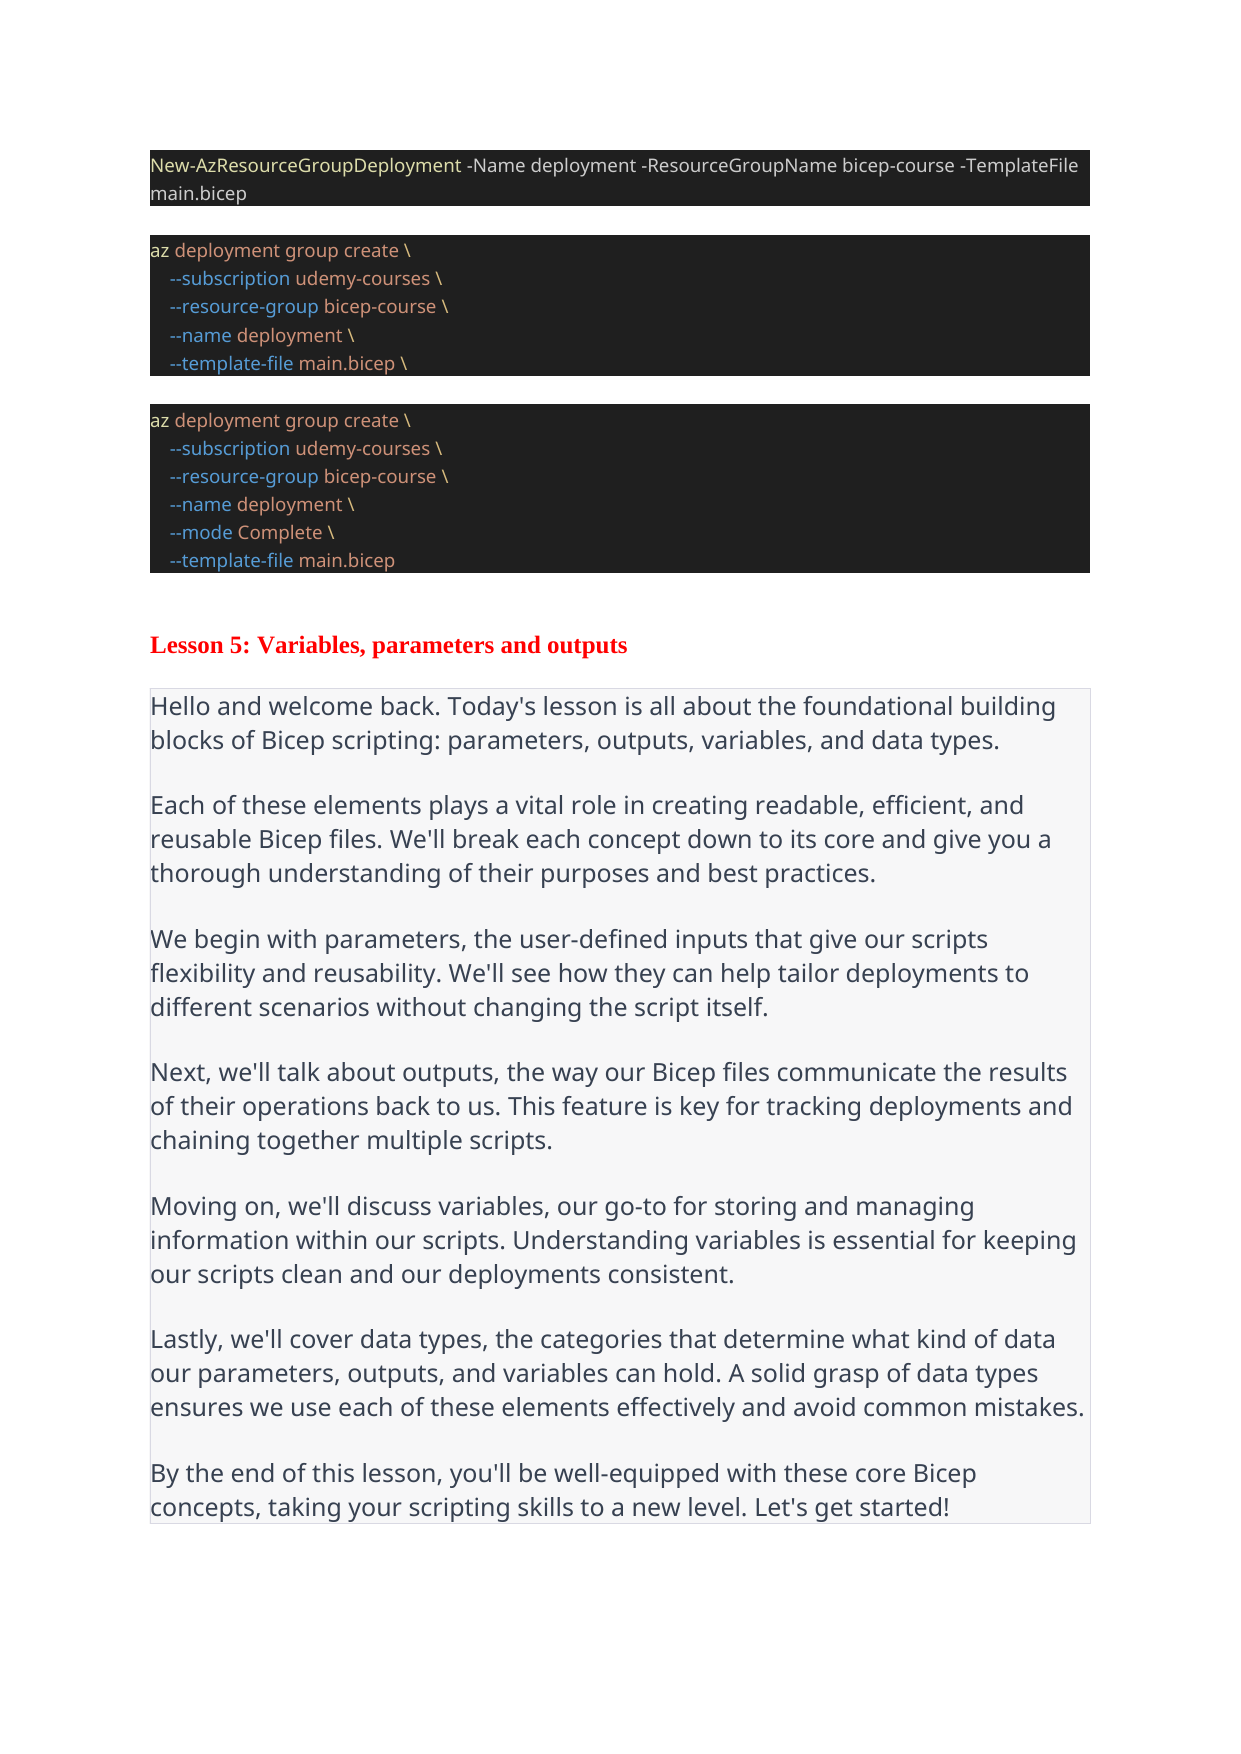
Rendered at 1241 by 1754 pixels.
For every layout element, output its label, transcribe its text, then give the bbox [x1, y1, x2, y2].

text Hello and welcome back. Today's lesson is all about the foundational building blocks of Bicep scripting: parameters, outputs, variables, and data types. [151, 689, 1090, 757]
text Next, we'll talk about outputs, the way our Bicep files communicate the results of their operations back to us. This feature is key for tracking deployments and chaining together multiple scripts. [151, 1054, 1090, 1157]
text --resource-group bicep-course \ [150, 291, 1090, 319]
text --subscription udemy-courses \ [150, 432, 1090, 461]
text --mode Complete \ [150, 517, 1090, 545]
text az deployment group create \ [150, 235, 1090, 263]
text --name deployment \ [150, 319, 1090, 347]
text By the end of this lesson, you'll be well-equipped with these core Bicep concepts, taking your scripting skills to a new level. Let's get started! [151, 1455, 1090, 1523]
text az deployment group create \ [150, 404, 1090, 432]
text --template-file main.bicep [150, 545, 1090, 573]
text Moving on, we'll discuss variables, our go-to for storing and managing information within our scripts. Understanding variables is essential for keeping our scripts clean and our deployments consistent. [151, 1188, 1090, 1291]
text --subscription udemy-courses \ [150, 263, 1090, 291]
text We begin with parameters, the user-defined inputs that give our scripts flexibility and reusability. We'll see how they can help tailor deployments to different scenarios without changing the script itself. [151, 921, 1090, 1024]
text --name deployment \ [150, 489, 1090, 517]
text New-AzResourceGroupDeployment -Name deployment -ResourceGroupName bicep-course -TemplateFile main.bicep [150, 150, 1090, 206]
text Lesson 5: Variables, parameters and outputs [150, 631, 1090, 659]
text --template-file main.bicep \ [150, 347, 1090, 376]
text --resource-group bicep-course \ [150, 461, 1090, 489]
text Each of these elements plays a vital role in creating readable, efficient, and reusable Bicep files. We'll break each concept down to its core and give you a thorough understanding of their purposes and best practices. [151, 787, 1090, 890]
